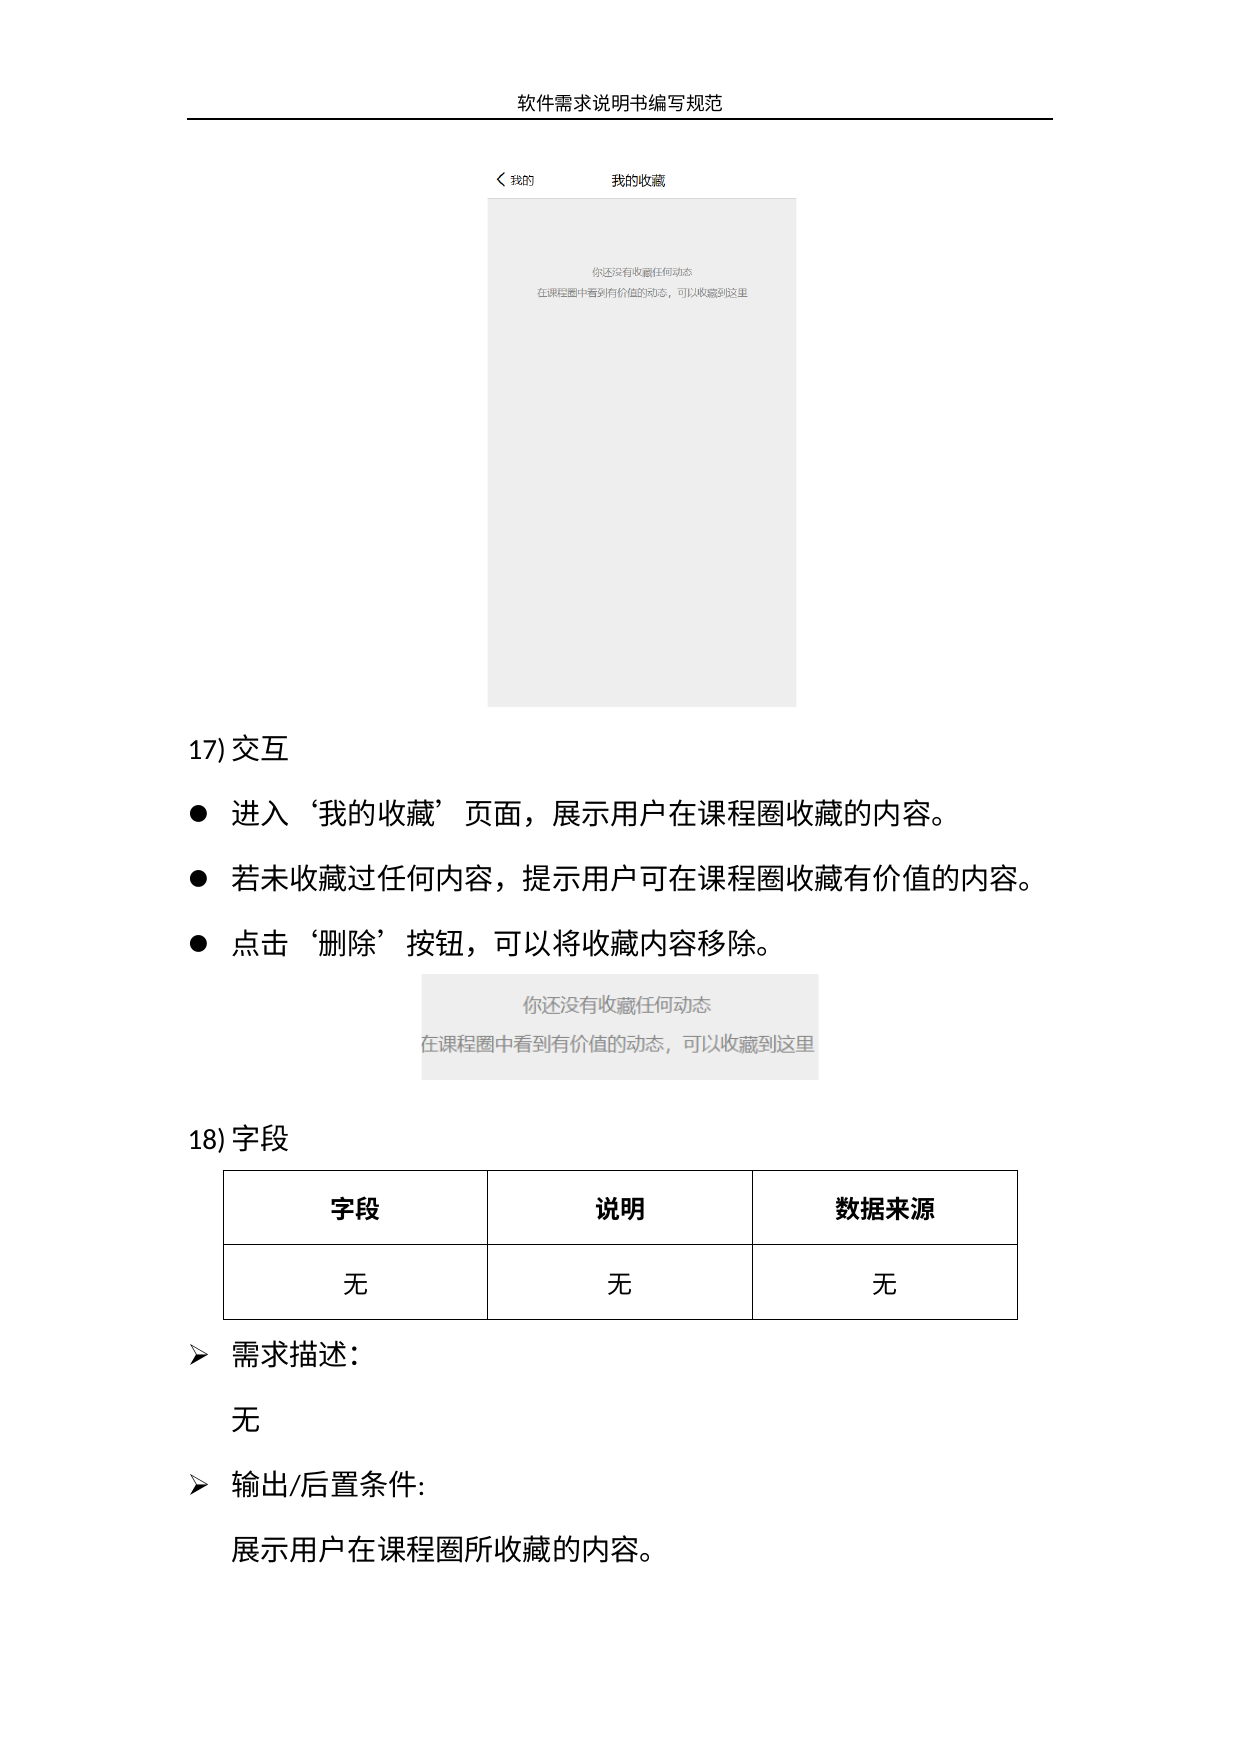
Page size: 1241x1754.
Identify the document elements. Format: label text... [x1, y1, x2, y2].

list 点击‘删除’按钮，可以将收藏内容移除。 [187, 909, 1053, 974]
list 交互 [187, 714, 1053, 779]
text 展示用户在课程圈所收藏的内容。 [231, 1515, 1053, 1580]
table_header 数据来源 [753, 1171, 1017, 1244]
table_cell 无 [753, 1245, 1017, 1319]
text 无 [187, 1385, 1053, 1450]
list 若未收藏过任何内容，提示用户可在课程圈收藏有价值的内容。 [187, 844, 1053, 909]
list 进入‘我的收藏’页面，展示用户在课程圈收藏的内容。 [187, 779, 1053, 844]
list 字段 [187, 1104, 1053, 1169]
table_header 字段 [224, 1171, 487, 1244]
table_cell 无 [224, 1245, 487, 1319]
picture [487, 162, 797, 707]
table_cell 无 [488, 1245, 752, 1319]
list 输出/后置条件: [187, 1450, 1053, 1515]
picture [421, 974, 819, 1080]
list 需求描述： [187, 1320, 1053, 1385]
table_header 说明 [488, 1171, 752, 1244]
